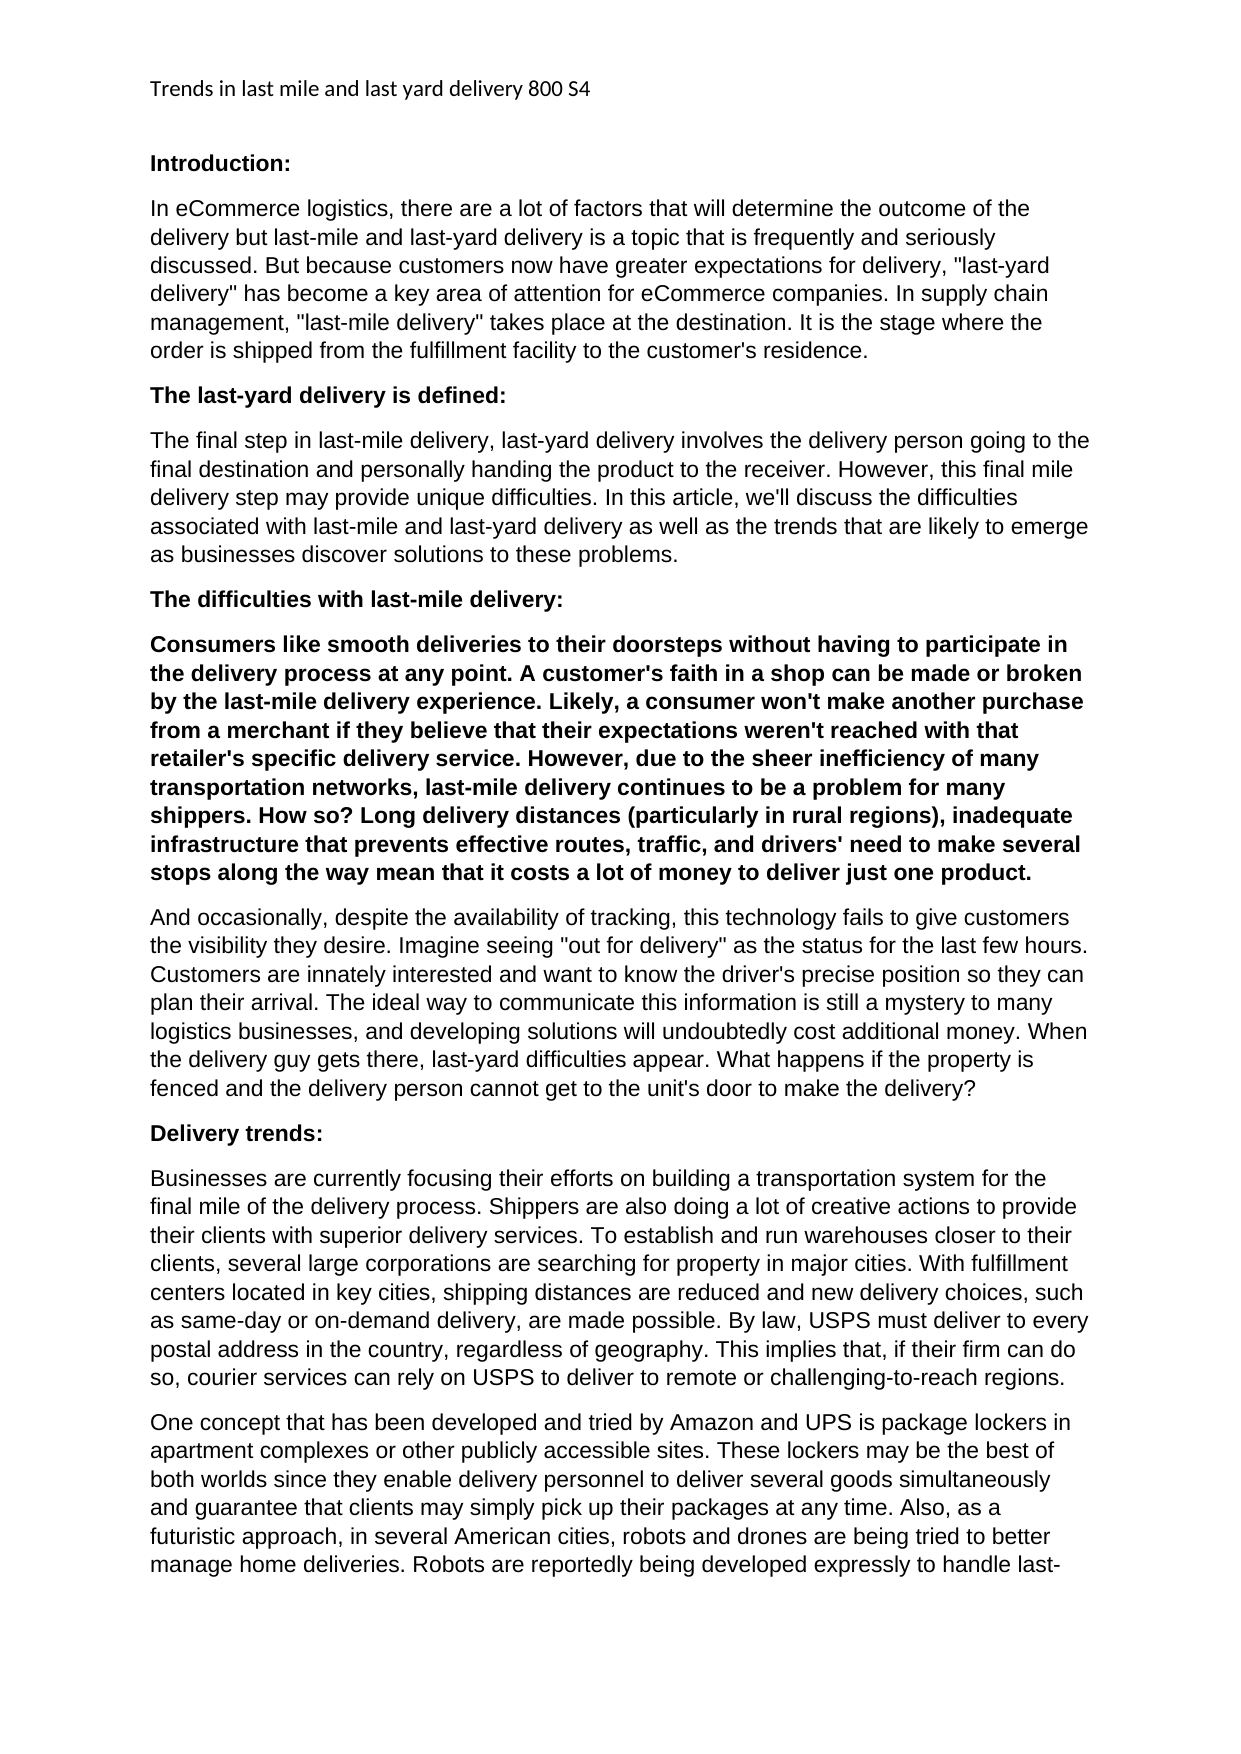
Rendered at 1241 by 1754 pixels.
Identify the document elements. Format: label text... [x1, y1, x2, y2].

text The difficulties with last-mile delivery: [150, 586, 1090, 613]
text Businesses are currently focusing their efforts on building a transportation system for the final mile of the delivery process. Shippers are also doing a lot of creative actions to provide their clients with superior delivery services. To establish and run warehouses closer to their clients, several large corporations are searching for property in major cities. With fulfillment centers located in key cities, shipping distances are reduced and new delivery choices, such as same-day or on-demand delivery, are made possible. By law, USPS must deliver to every postal address in the country, regardless of geography. This implies that, if their firm can do so, courier services can rely on USPS to deliver to remote or challenging-to-reach regions. [150, 1165, 1090, 1390]
text Consumers like smooth deliveries to their doorsteps without having to participate in the delivery process at any point. A customer's faith in a shop can be made or broken by the last-mile delivery experience. Likely, a consumer won't make another purchase from a merchant if they believe that their expectations weren't reached with that retailer's specific delivery service. However, due to the sheer inefficiency of many transportation networks, last-mile delivery continues to be a problem for many shippers. How so? Long delivery distances (particularly in rural regions), inadequate infrastructure that prevents effective routes, traffic, and drivers' need to make several stops along the way mean that it costs a lot of money to deliver just one product. [150, 631, 1090, 885]
text Delivery trends: [150, 1120, 1090, 1146]
text And occasionally, despite the availability of tracking, this technology fails to give customers the visibility they desire. Imagine seeing "out for delivery" as the status for the last few hours. Customers are innately interested and want to know the driver's precise position so they can plan their arrival. The ideal way to communicate this information is still a mystery to many logistics businesses, and developing solutions will undoubtedly cost additional money. When the delivery guy gets there, last-yard difficulties appear. What happens if the property is fenced and the delivery person cannot get to the unit's door to make the delivery? [150, 904, 1090, 1101]
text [150, 1409, 1090, 1578]
text The last-yard delivery is defined: [150, 382, 1090, 409]
text Introduction: [150, 150, 1090, 176]
text The final step in last-mile delivery, last-yard delivery involves the delivery person going to the final destination and personally handing the product to the receiver. However, this final mile delivery step may provide unique difficulties. In this article, we'll discuss the difficulties associated with last-mile and last-yard delivery as well as the trends that are likely to emerge as businesses discover solutions to these problems. [150, 427, 1090, 568]
text In eCommerce logistics, there are a lot of factors that will determine the outcome of the delivery but last-mile and last-yard delivery is a topic that is frequently and seriously discussed. But because customers now have greater expectations for delivery, "last-yard delivery" has become a key area of attention for eCommerce companies. In supply chain management, "last-mile delivery" takes place at the destination. It is the stage where the order is shipped from the fulfillment facility to the customer's residence. [150, 195, 1090, 364]
